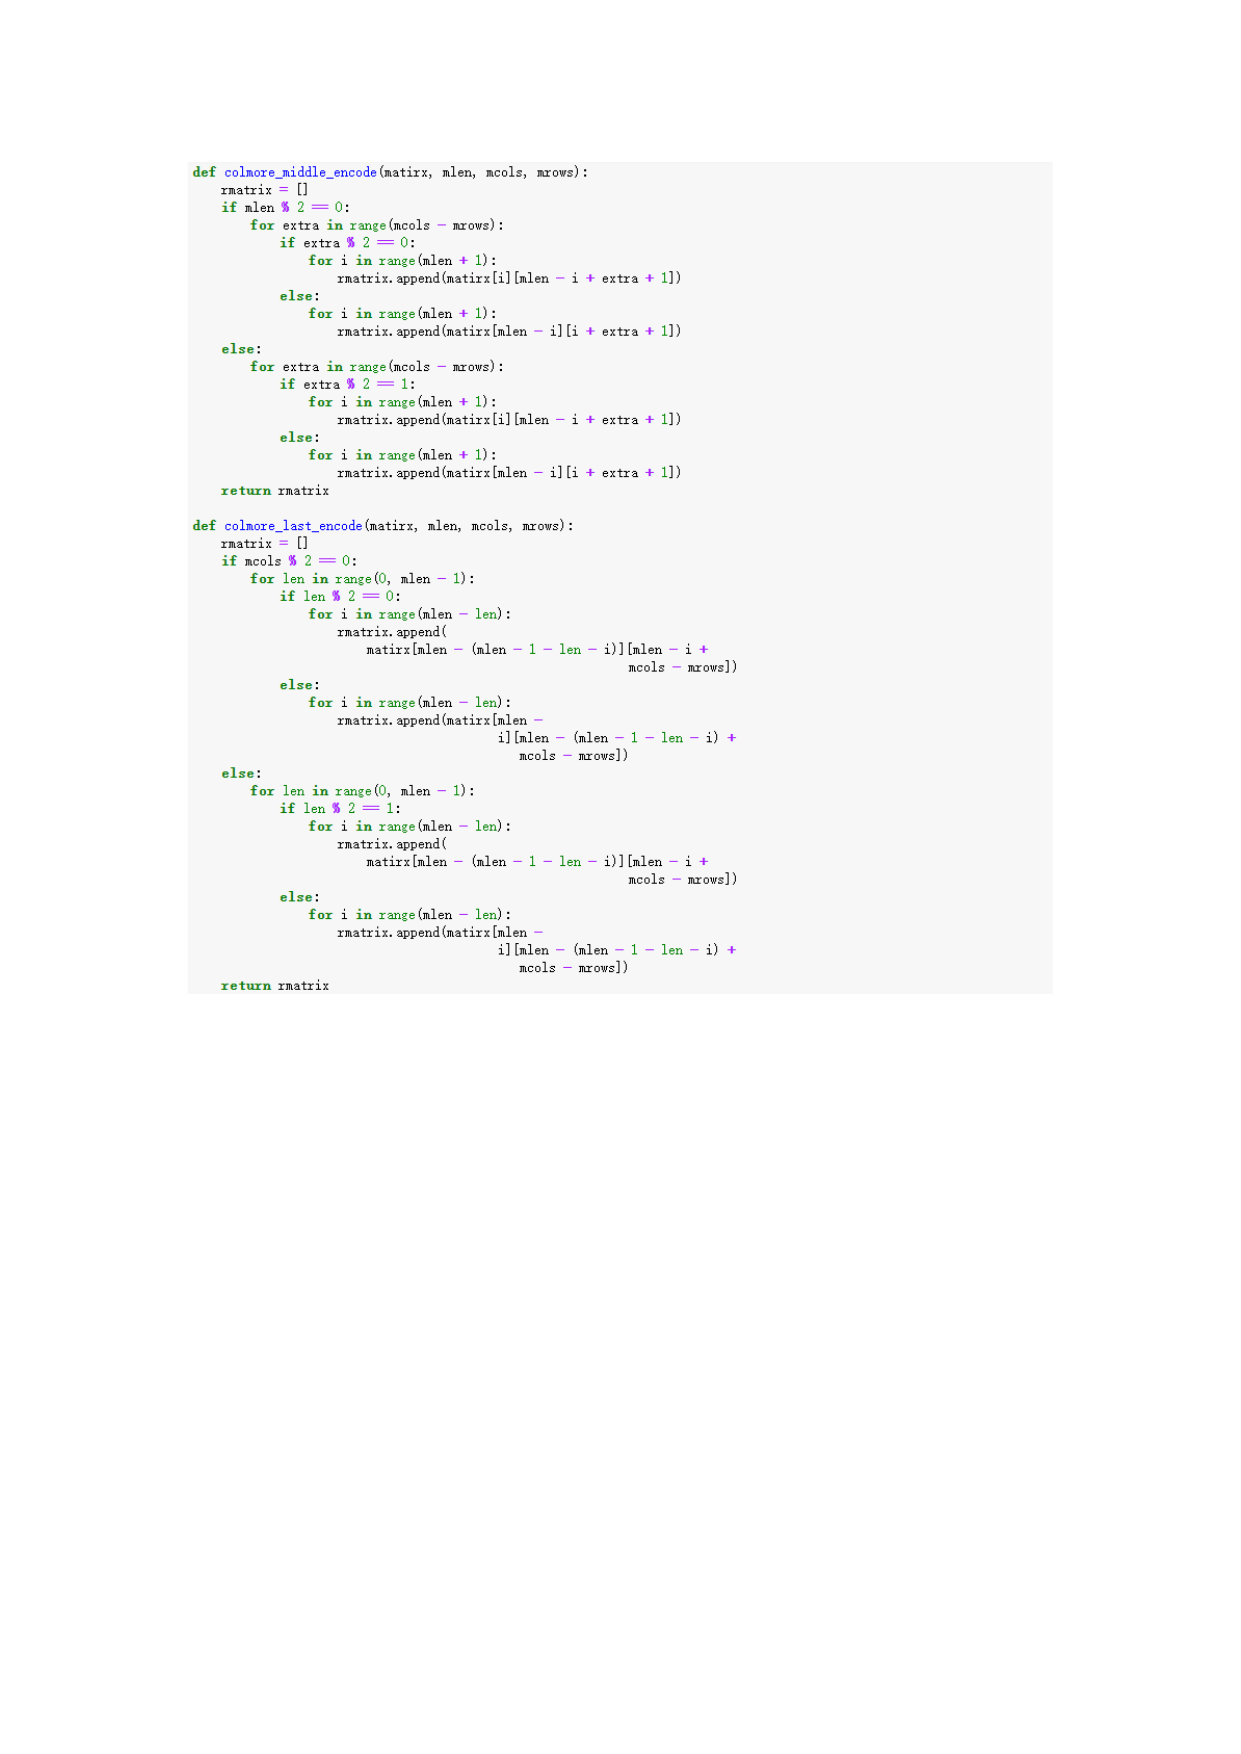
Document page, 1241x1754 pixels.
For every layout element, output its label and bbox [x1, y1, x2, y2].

picture [187, 162, 1053, 994]
